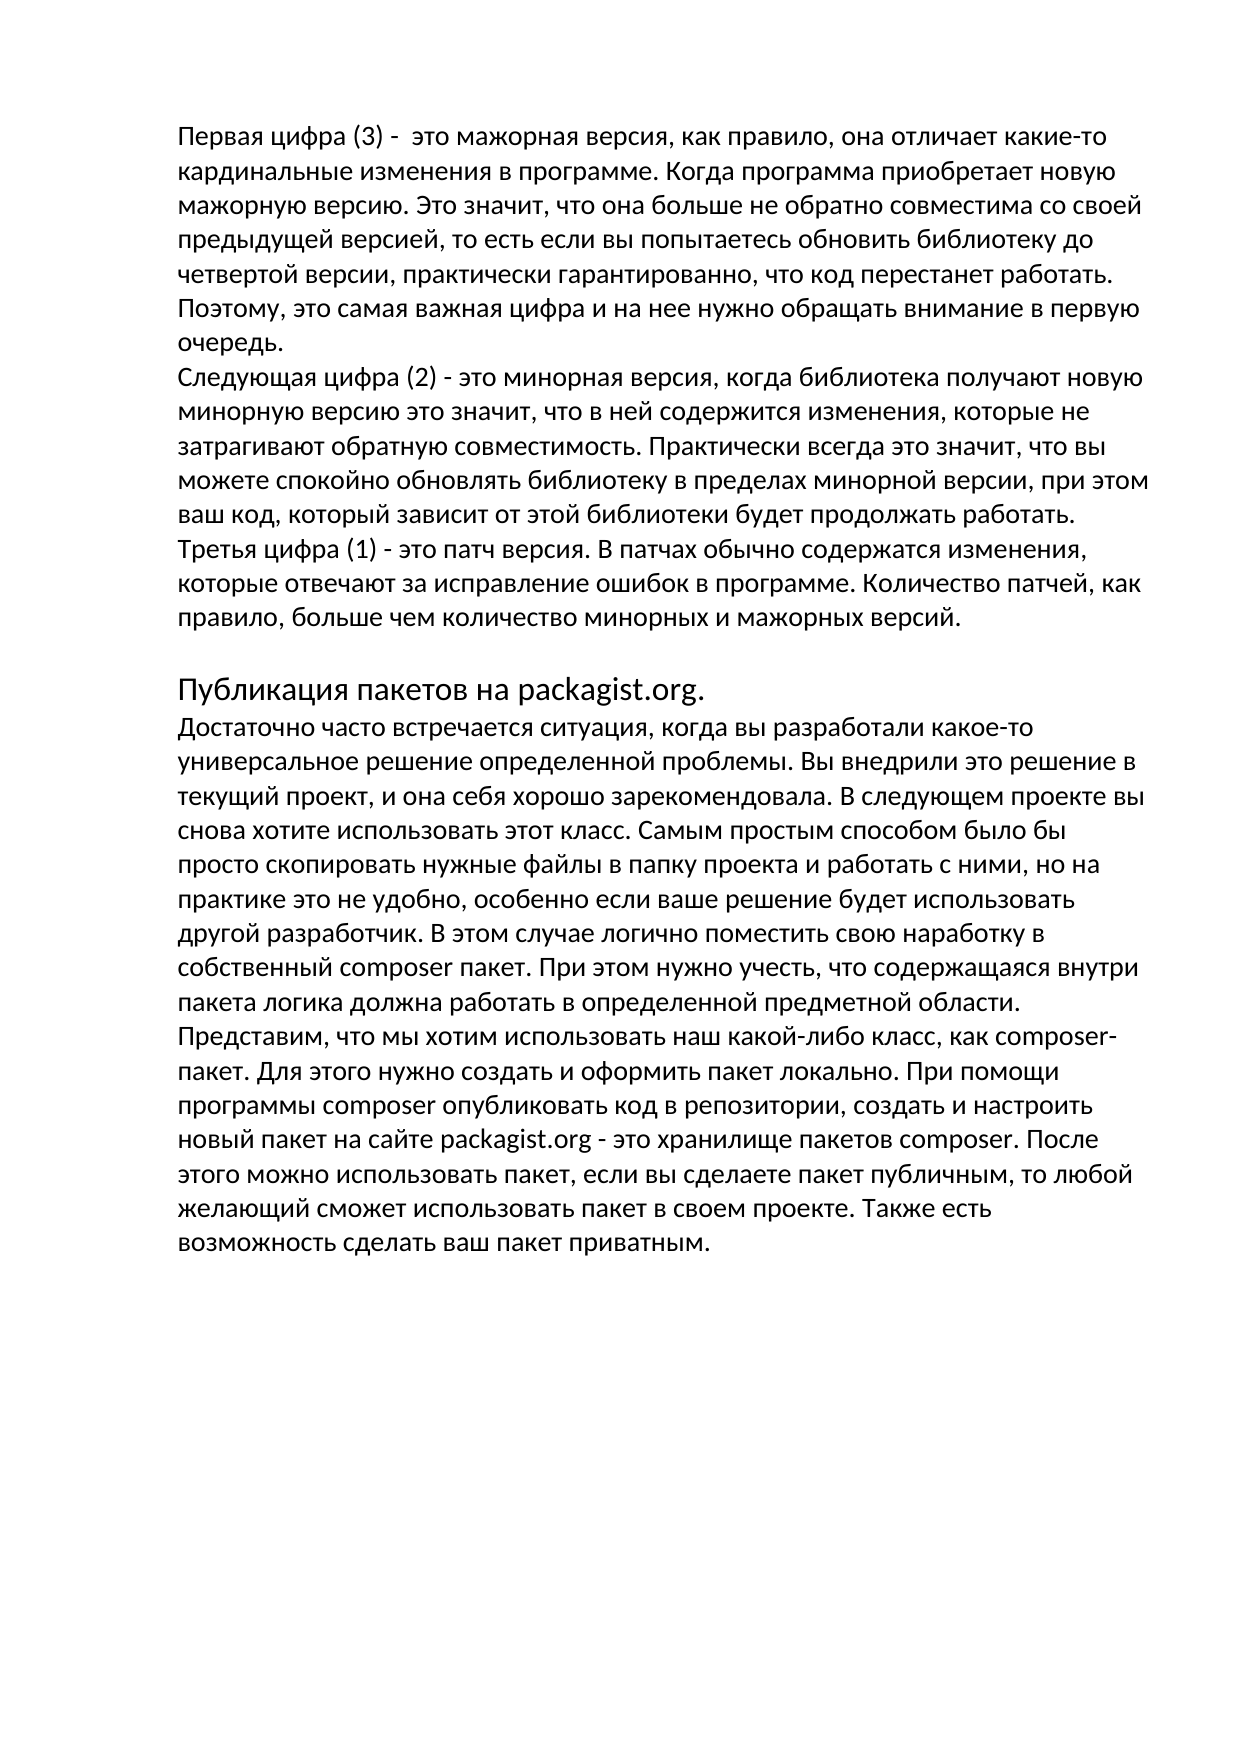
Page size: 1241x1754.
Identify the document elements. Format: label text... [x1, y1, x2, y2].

text Достаточно часто встречается ситуация, когда вы разработали какое-то универсальное решение определенной проблемы. Вы внедрили это решение в текущий проект, и она себя хорошо зарекомендовала. В следующем проекте вы снова хотите использовать этот класс. Самым простым способом было бы просто скопировать нужные файлы в папку проекта и работать с ними, но на практике это не удобно, особенно если ваше решение будет использовать другой разработчик. В этом случае логично поместить свою наработку в собственный composer пакет. При этом нужно учесть, что содержащаяся внутри пакета логика должна работать в определенной предметной области. Представим, что мы хотим использовать наш какой-либо класс, как composer- пакет. Для этого нужно создать и оформить пакет локально. При помощи программы composer опубликовать код в репозитории, создать и настроить новый пакет на сайте packagist.org - это хранилище пакетов composer. После этого можно использовать пакет, если вы сделаете пакет публичным, то любой желающий сможет использовать пакет в своем проекте. Также есть возможность сделать ваш пакет приватным. [177, 709, 1152, 1259]
text Публикация пакетов на packagist.org. [177, 668, 1152, 709]
text Первая цифра (3) - это мажорная версия, как правило, она отличает какие-то кардинальные изменения в программе. Когда программа приобретает новую мажорную версию. Это значит, что она больше не обратно совместима со своей предыдущей версией, то есть если вы попытаетесь обновить библиотеку до четвертой версии, практически гарантированно, что код перестанет работать. Поэтому, это самая важная цифра и на нее нужно обращать внимание в первую очередь. [177, 118, 1152, 359]
text Следующая цифра (2) - это минорная версия, когда библиотека получают новую минорную версию это значит, что в ней содержится изменения, которые не затрагивают обратную совместимость. Практически всегда это значит, что вы можете спокойно обновлять библиотеку в пределах минорной версии, при этом ваш код, который зависит от этой библиотеки будет продолжать работать. Третья цифра (1) - это патч версия. В патчах обычно содержатся изменения, которые отвечают за исправление ошибок в программе. Количество патчей, как правило, больше чем количество минорных и мажорных версий. [177, 359, 1152, 634]
